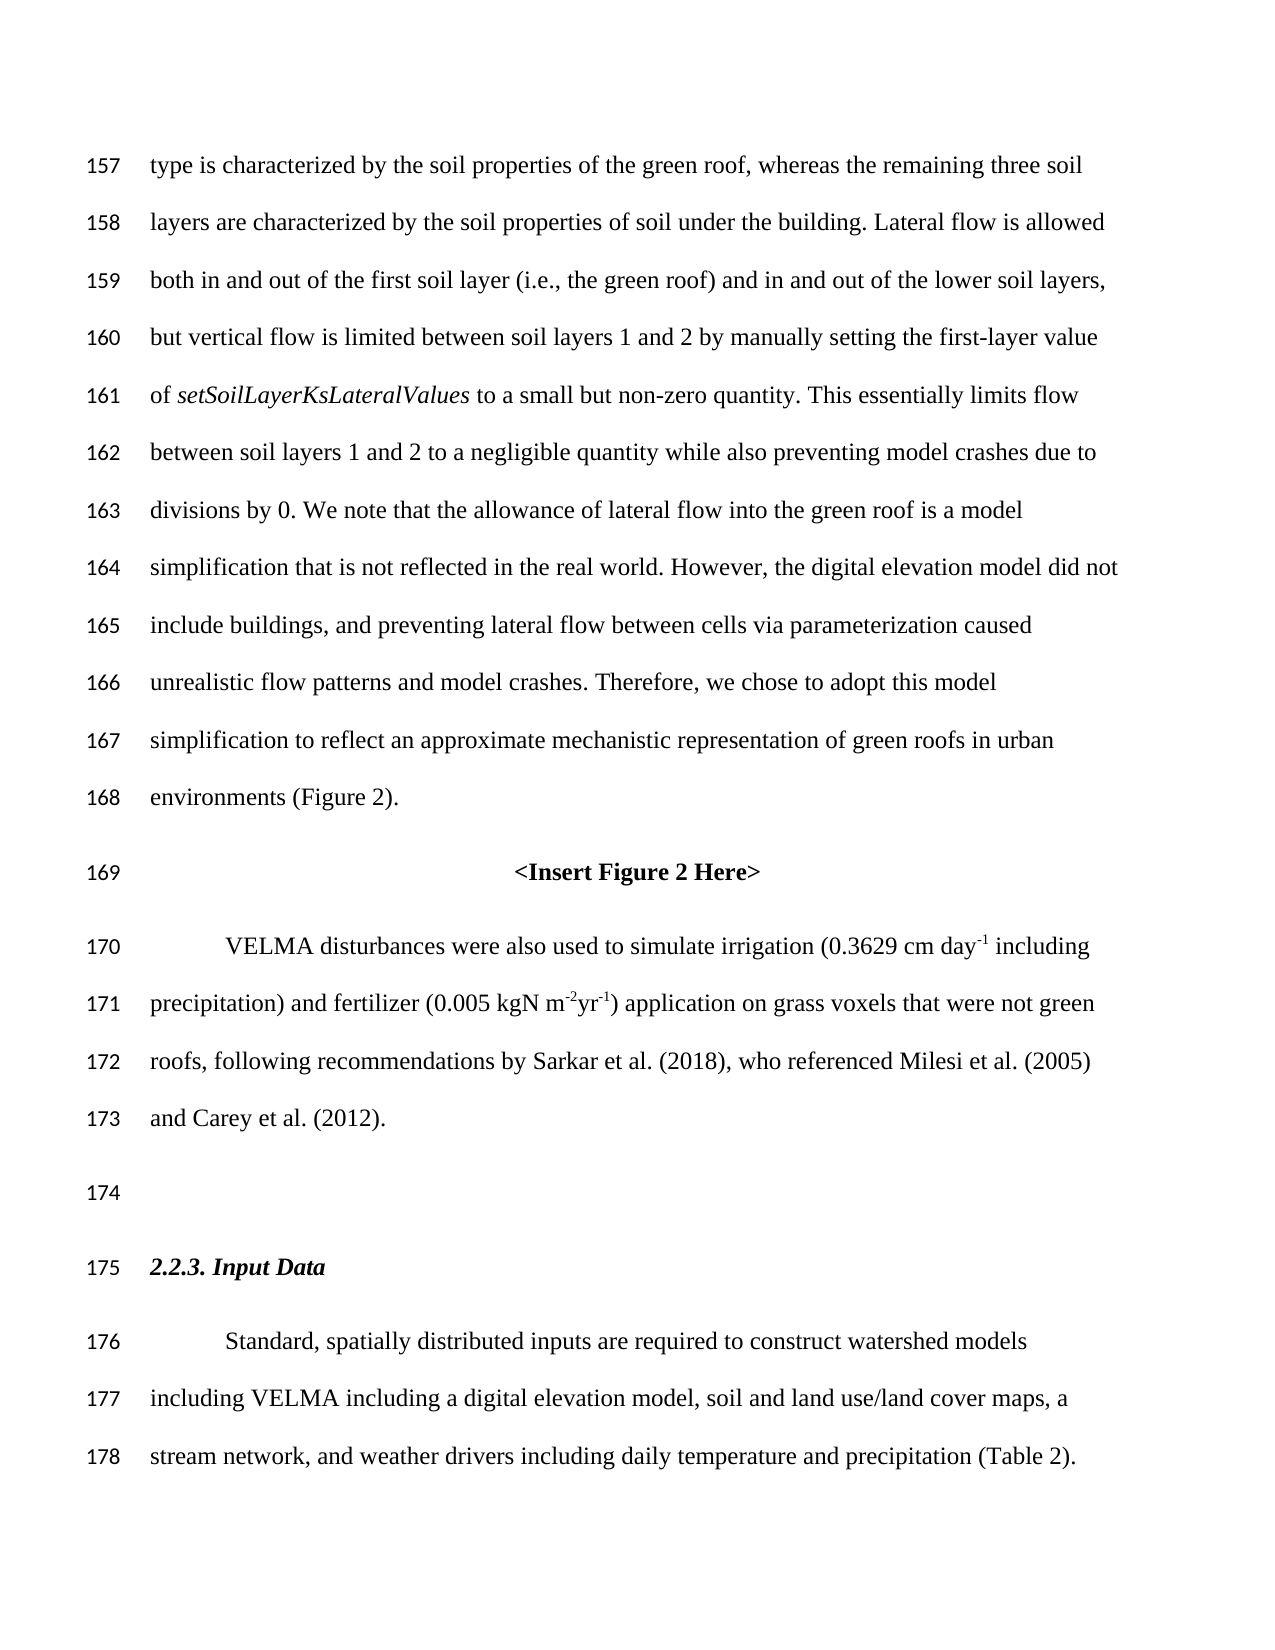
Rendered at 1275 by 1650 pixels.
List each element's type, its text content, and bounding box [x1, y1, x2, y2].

text <Insert Figure 2 Here> [150, 857, 1125, 885]
text VELMA disturbances were also used to simulate irrigation (0.3629 cm day-1 including precipitation) and fertilizer (0.005 kgN m-2yr-1) application on grass voxels that were not green roofs, following recommendations by Sarkar et al. (2018), who referenced Milesi et al. (2005) and Carey et al. (2012). [150, 931, 1125, 1132]
text 2.2.3. Input Data [150, 1252, 1125, 1280]
text Standard, spatially distributed inputs are required to construct watershed models including VELMA including a digital elevation model, soil and land use/land cover maps, a stream network, and weather drivers including daily temperature and precipitation (Table 2). [150, 1326, 1125, 1469]
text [150, 150, 1125, 811]
